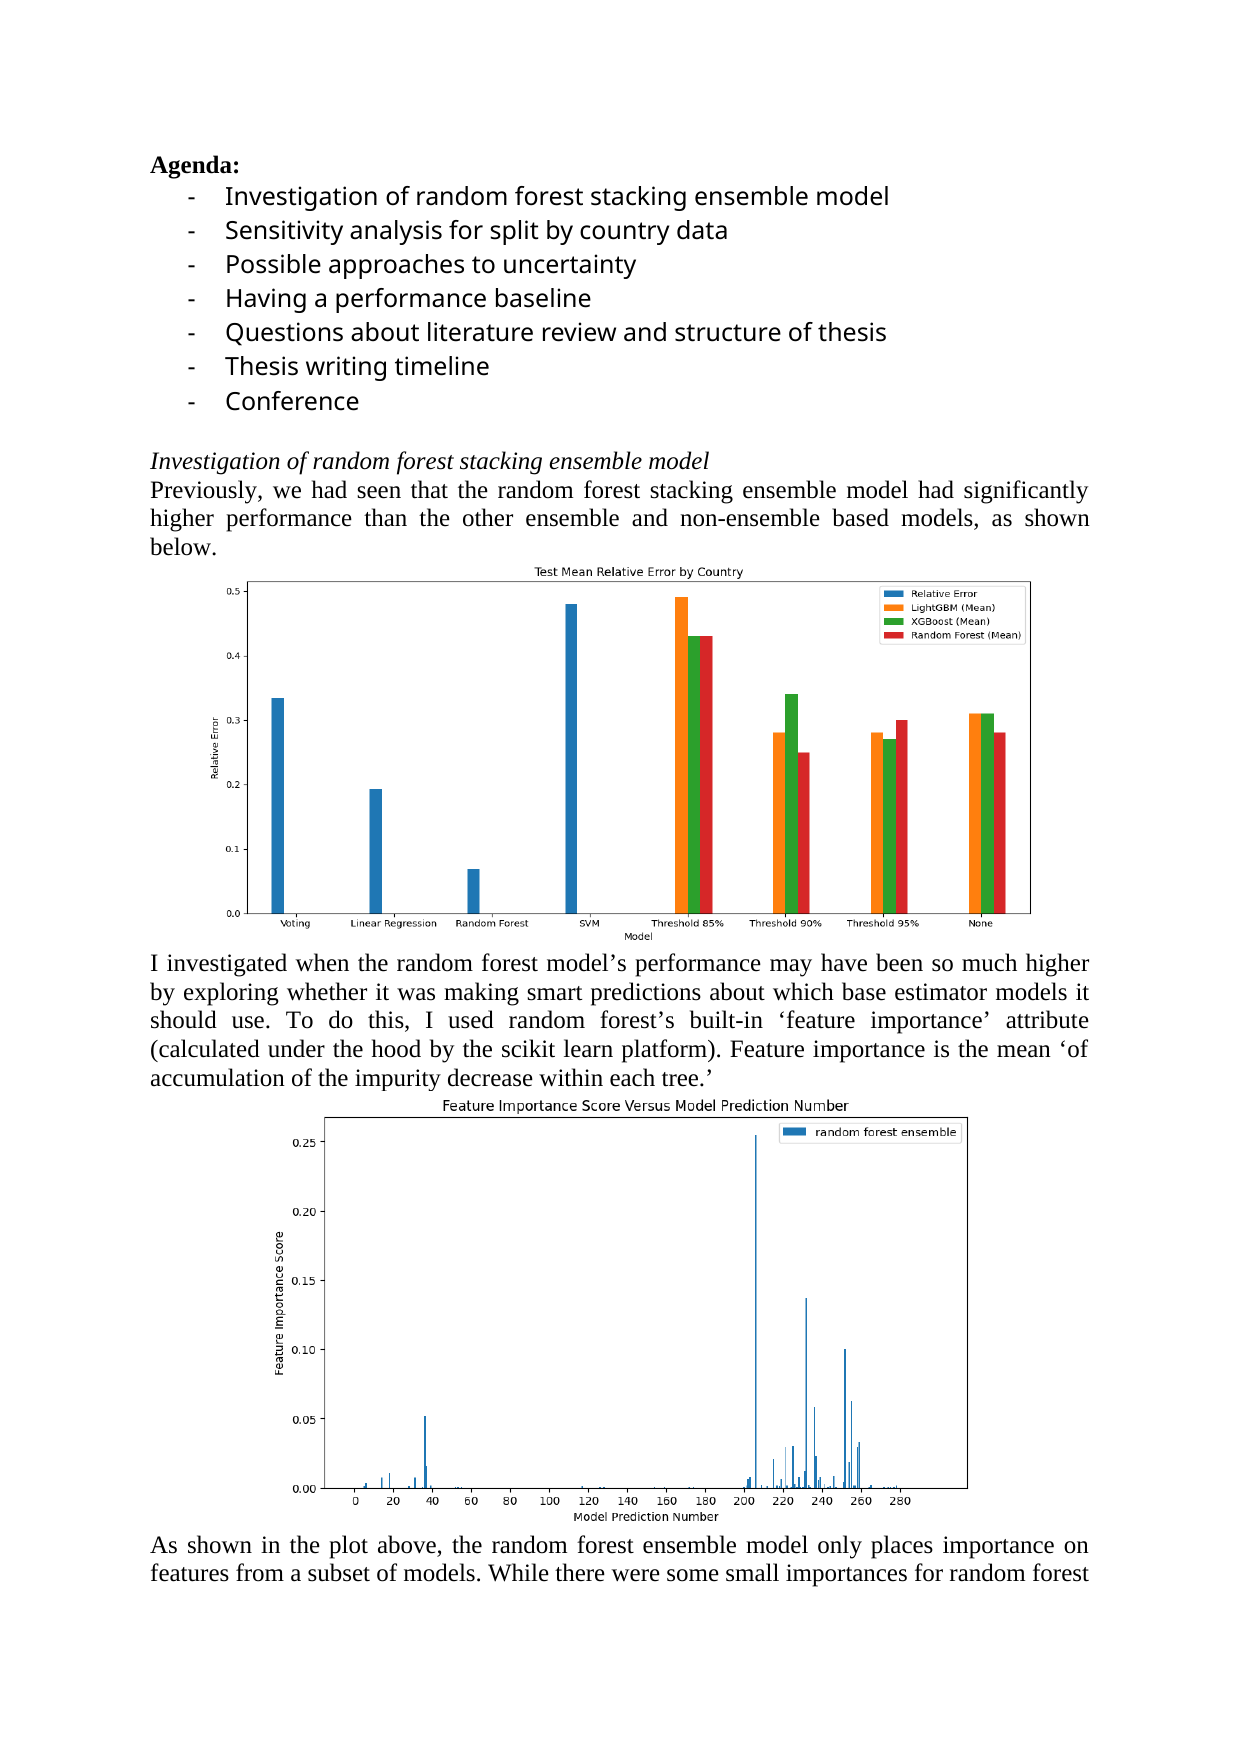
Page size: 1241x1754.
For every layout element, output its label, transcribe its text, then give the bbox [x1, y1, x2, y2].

picture [266, 1091, 974, 1530]
list Investigation of random forest stacking ensemble model [187, 179, 1090, 213]
list Having a performance baseline [187, 281, 1090, 315]
text Previously, we had seen that the random forest stacking ensemble model had significantly higher performance than the other ensemble and non-ensemble based models, as shown below. [150, 475, 1090, 561]
list Thesis writing timeline [187, 349, 1090, 383]
list Sensitivity analysis for split by country data [187, 213, 1090, 247]
text I investigated when the random forest model’s performance may have been so much higher by exploring whether it was making smart predictions about which base estimator models it should use. To do this, I used random forest’s built-in ‘feature importance’ attribute (calculated under the hood by the scikit learn platform). Feature importance is the mean ‘of accumulation of the impurity decrease within each tree.’ [150, 948, 1090, 1092]
picture [204, 561, 1036, 948]
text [150, 1530, 1090, 1587]
list Possible approaches to uncertainty [187, 247, 1090, 281]
list Questions about literature review and structure of thesis [187, 315, 1090, 349]
list Conference [187, 383, 1090, 417]
text Investigation of random forest stacking ensemble model [150, 446, 1090, 475]
text Agenda: [150, 150, 1090, 179]
